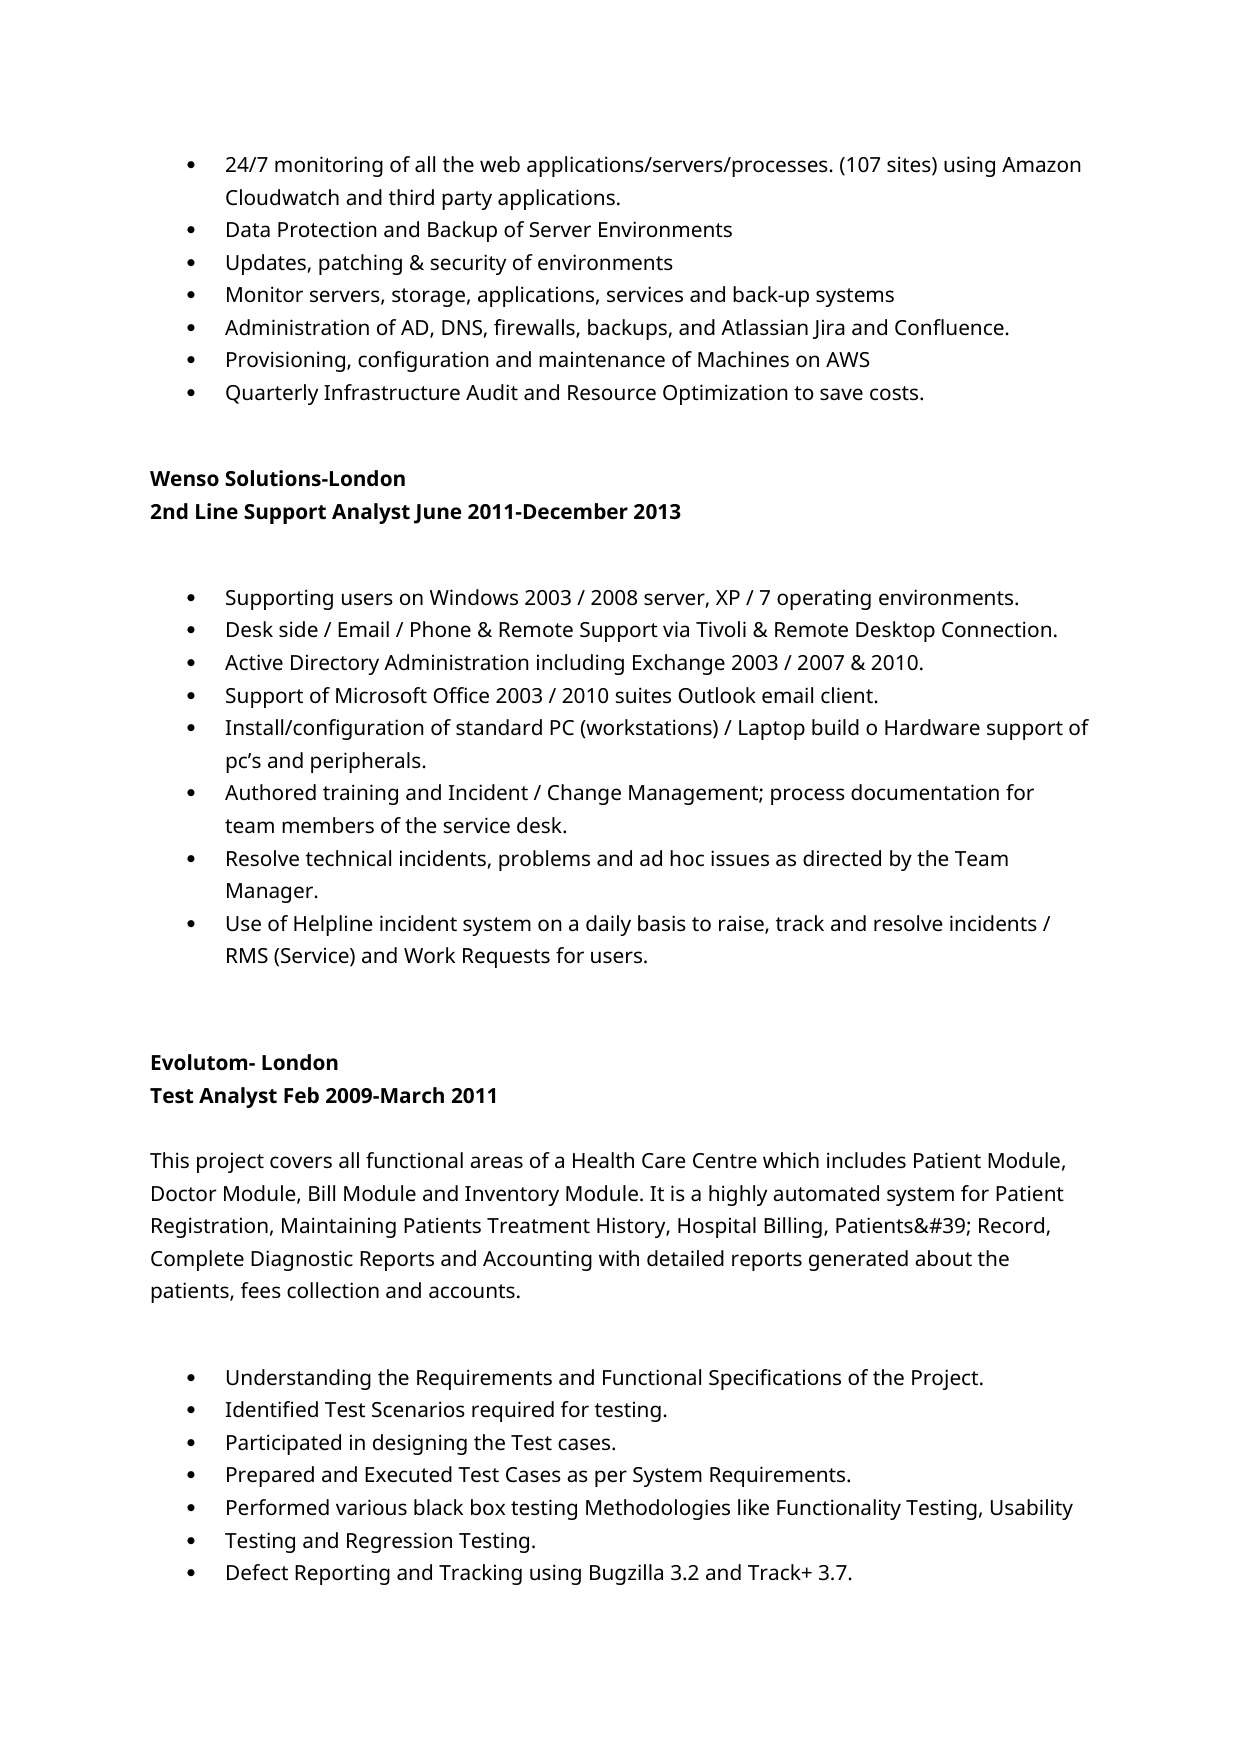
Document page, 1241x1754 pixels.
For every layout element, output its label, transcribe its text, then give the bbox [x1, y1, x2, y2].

list Prepared and Executed Test Cases as per System Requirements. [187, 1461, 1090, 1489]
list Authored training and Incident / Change Management; process documentation for team members of the service desk. [187, 778, 1090, 839]
list Desk side / Email / Phone & Remote Support via Tivoli & Remote Desktop Connection. [187, 616, 1090, 644]
list Active Directory Administration including Exchange 2003 / 2007 & 2010. [187, 648, 1090, 677]
list Testing and Regression Testing. [187, 1526, 1090, 1554]
list Install/configuration of standard PC (workstations) / Laptop build o Hardware support of pc’s and peripherals. [187, 713, 1090, 774]
list Monitor servers, storage, applications, services and back-up systems [187, 280, 1090, 309]
list Use of Helpline incident system on a daily basis to raise, track and resolve incidents / RMS (Service) and Work Requests for users. [187, 909, 1090, 970]
text Test Analyst Feb 2009-March 2011 [150, 1081, 1090, 1109]
text Wenso Solutions-London [150, 464, 1090, 493]
list Provisioning, configuration and maintenance of Machines on AWS [187, 346, 1090, 374]
list Administration of AD, DNS, firewalls, backups, and Atlassian Jira and Confluence. [187, 313, 1090, 341]
text This project covers all functional areas of a Health Care Centre which includes Patient Module, [150, 1146, 1090, 1175]
list Updates, patching & security of environments [187, 248, 1090, 276]
list Participated in designing the Test cases. [187, 1428, 1090, 1456]
list Quarterly Infrastructure Audit and Resource Optimization to save costs. [187, 378, 1090, 407]
list Defect Reporting and Tracking using Bugzilla 3.2 and Track+ 3.7. [187, 1558, 1090, 1587]
text Registration, Maintaining Patients Treatment History, Hospital Billing, Patients&#39; Record, Complete Diagnostic Reports and Accounting with detailed reports generated about the patients, fees collection and accounts. [150, 1211, 1090, 1305]
list Performed various black box testing Methodologies like Functionality Testing, Usability [187, 1493, 1090, 1522]
list Resolve technical incidents, problems and ad hoc issues as directed by the Team Manager. [187, 844, 1090, 905]
list Understanding the Requirements and Functional Specifications of the Project. [187, 1363, 1090, 1391]
list Support of Microsoft Office 2003 / 2010 suites Outlook email client. [187, 681, 1090, 709]
list Identified Test Scenarios required for testing. [187, 1395, 1090, 1424]
text Evolutom- London [150, 1048, 1090, 1077]
list 24/7 monitoring of all the web applications/servers/processes. (107 sites) using Amazon Cloudwatch and third party applications. [187, 150, 1090, 211]
text 2nd Line Support Analyst June 2011-December 2013 [150, 497, 1090, 525]
text Doctor Module, Bill Module and Inventory Module. It is a highly automated system for Patient [150, 1179, 1090, 1207]
list Data Protection and Backup of Server Environments [187, 215, 1090, 244]
list Supporting users on Windows 2003 / 2008 server, XP / 7 operating environments. [187, 583, 1090, 611]
